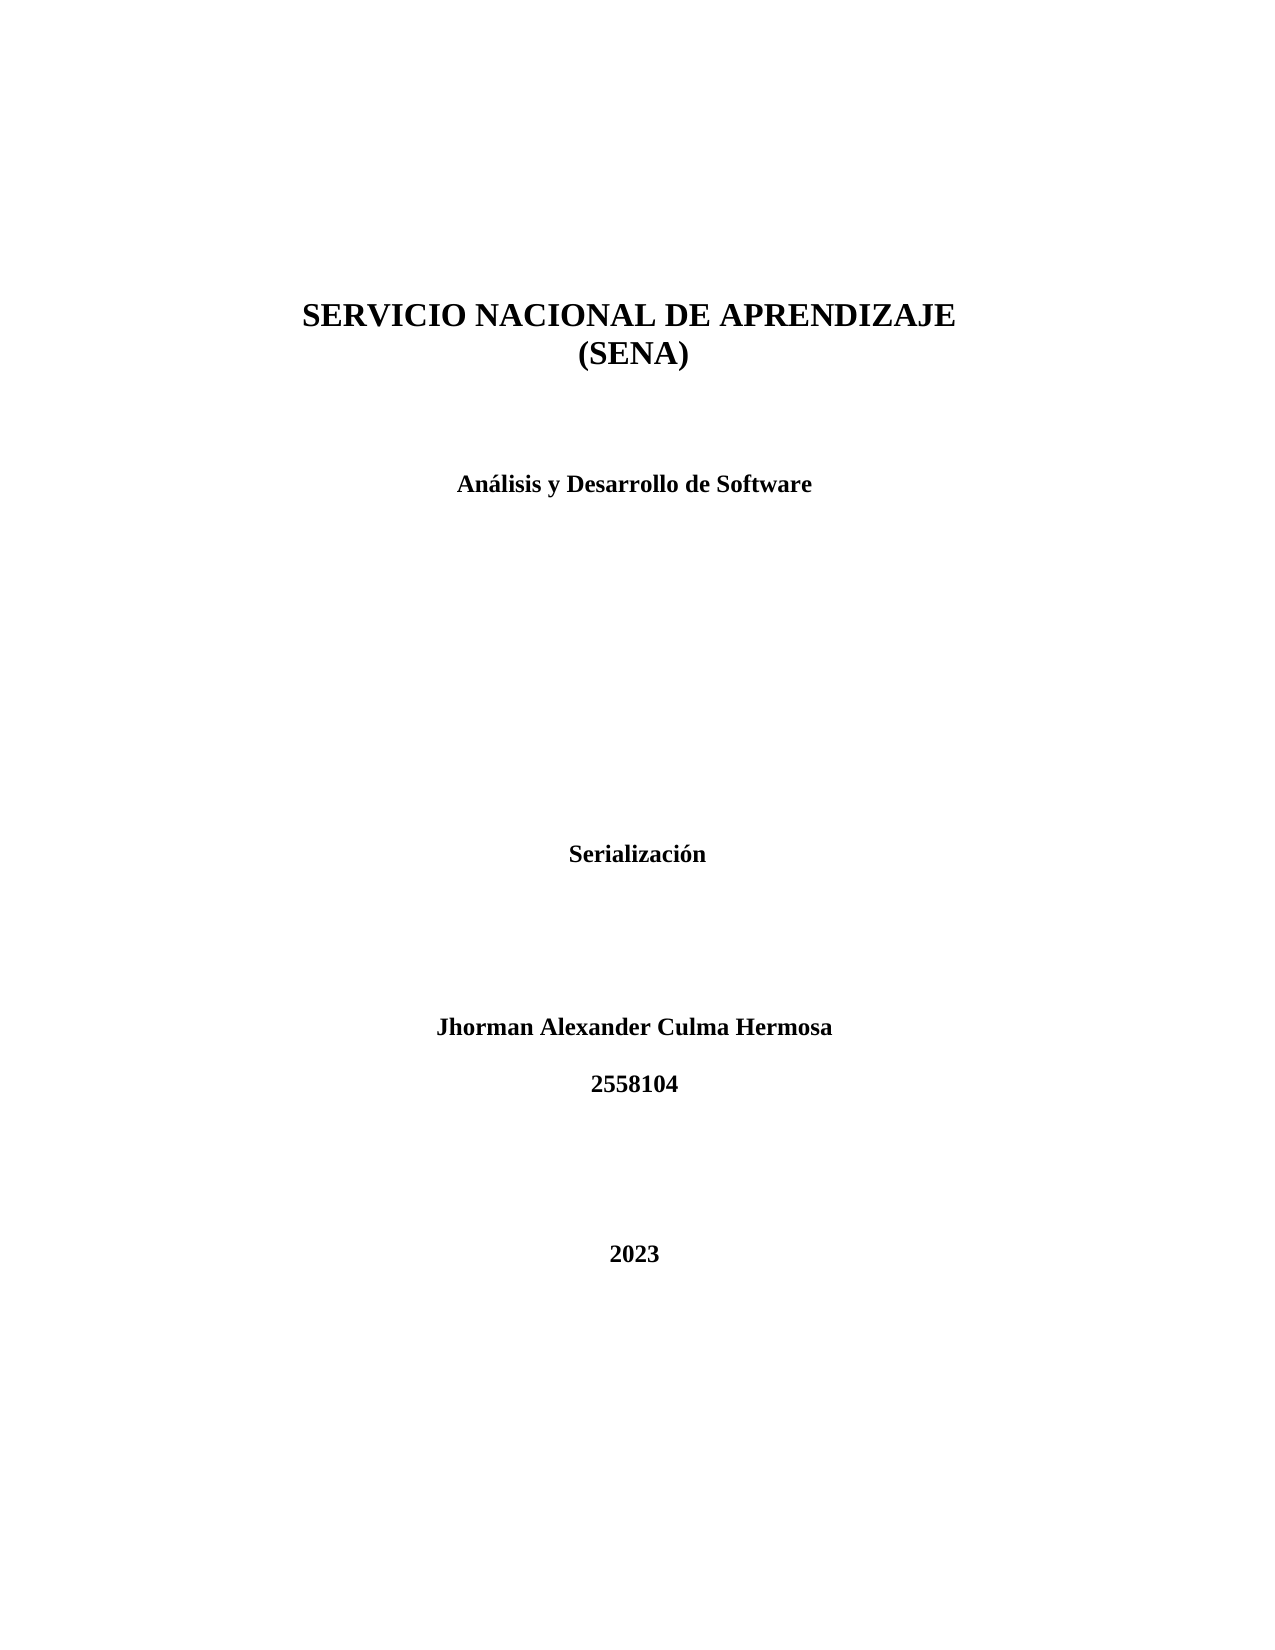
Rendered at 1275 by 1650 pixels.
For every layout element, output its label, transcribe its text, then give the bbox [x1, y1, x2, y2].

text Análisis y Desarrollo de Software [150, 469, 1125, 498]
text SERVICIO NACIONAL DE APRENDIZAJE [150, 295, 1125, 334]
text (SENA) [150, 334, 1125, 372]
text Serialización [150, 839, 1125, 868]
text 2558104 [150, 1069, 1125, 1098]
text Jhorman Alexander Culma Hermosa [150, 1012, 1125, 1041]
text 2023 [150, 1239, 1125, 1267]
